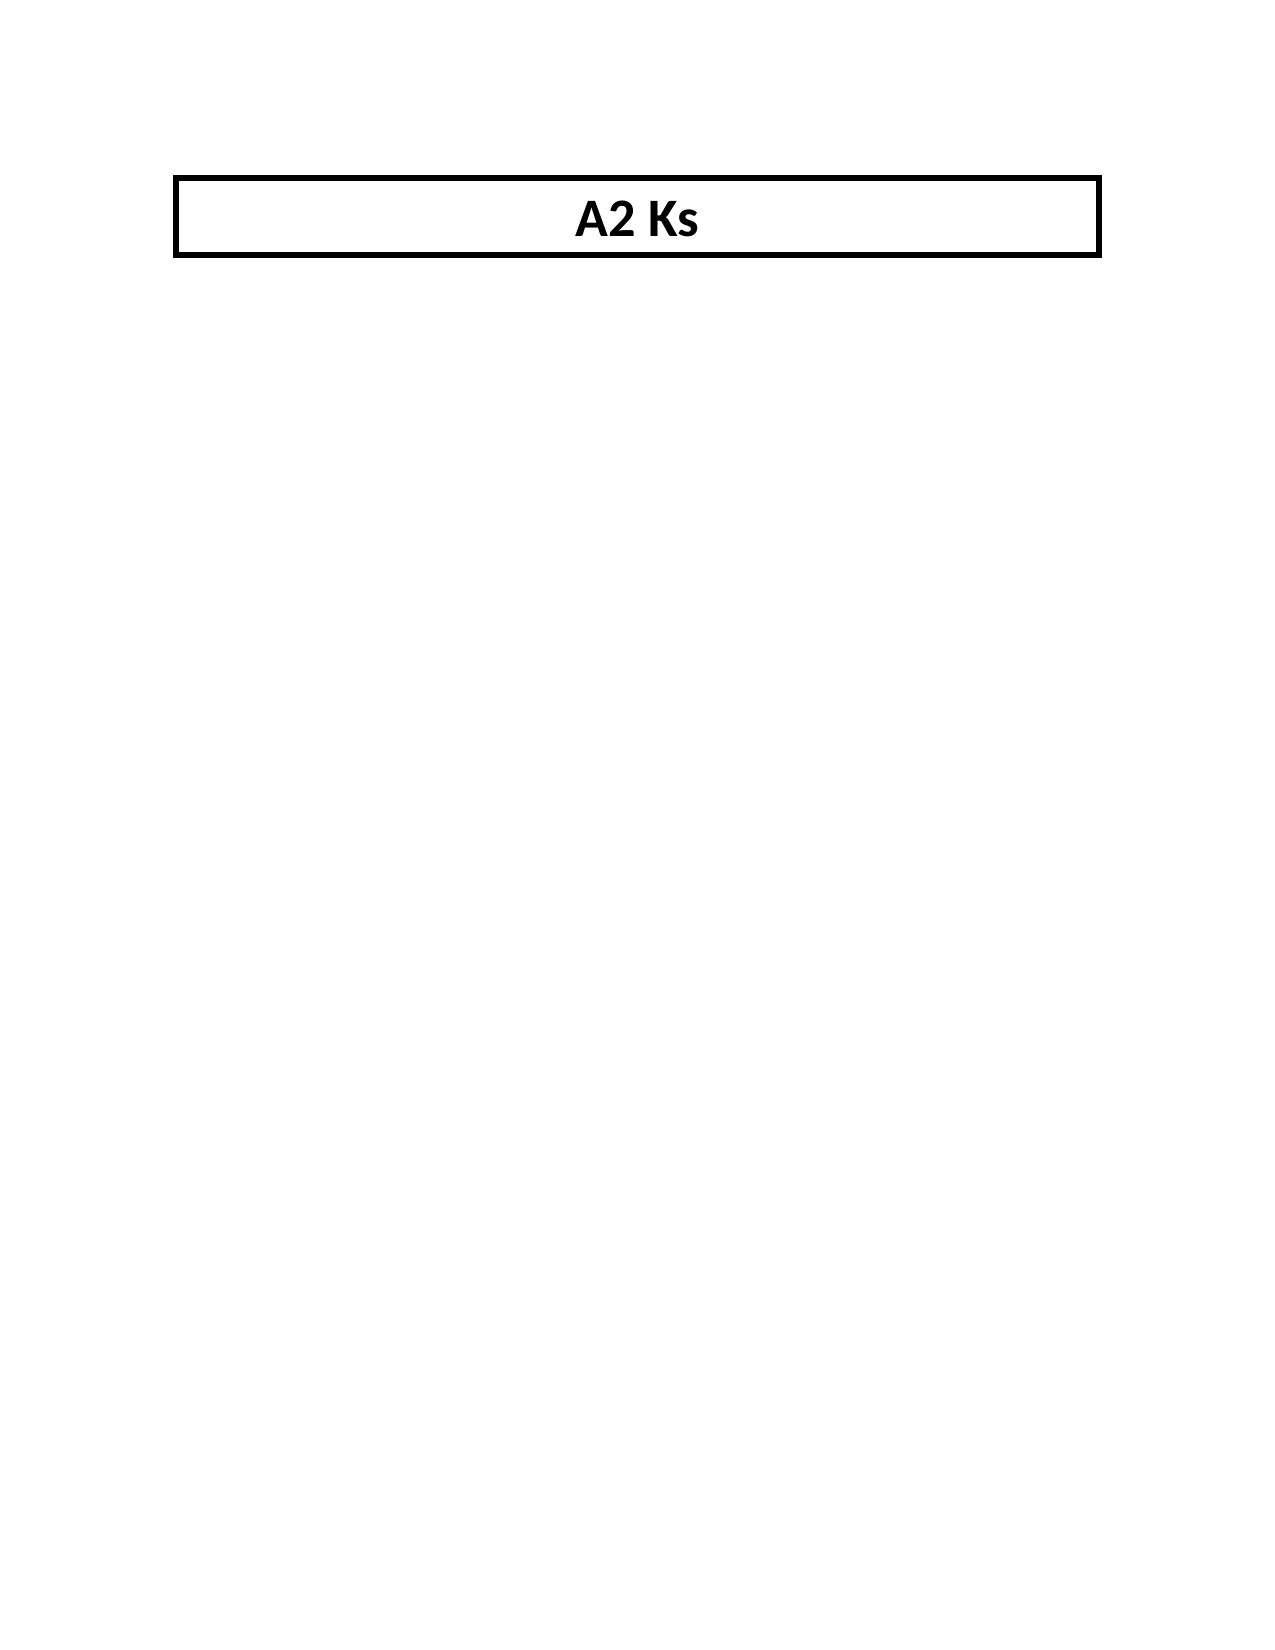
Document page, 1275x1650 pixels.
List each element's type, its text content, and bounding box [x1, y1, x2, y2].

subtitle A2 Ks [179, 181, 1096, 252]
